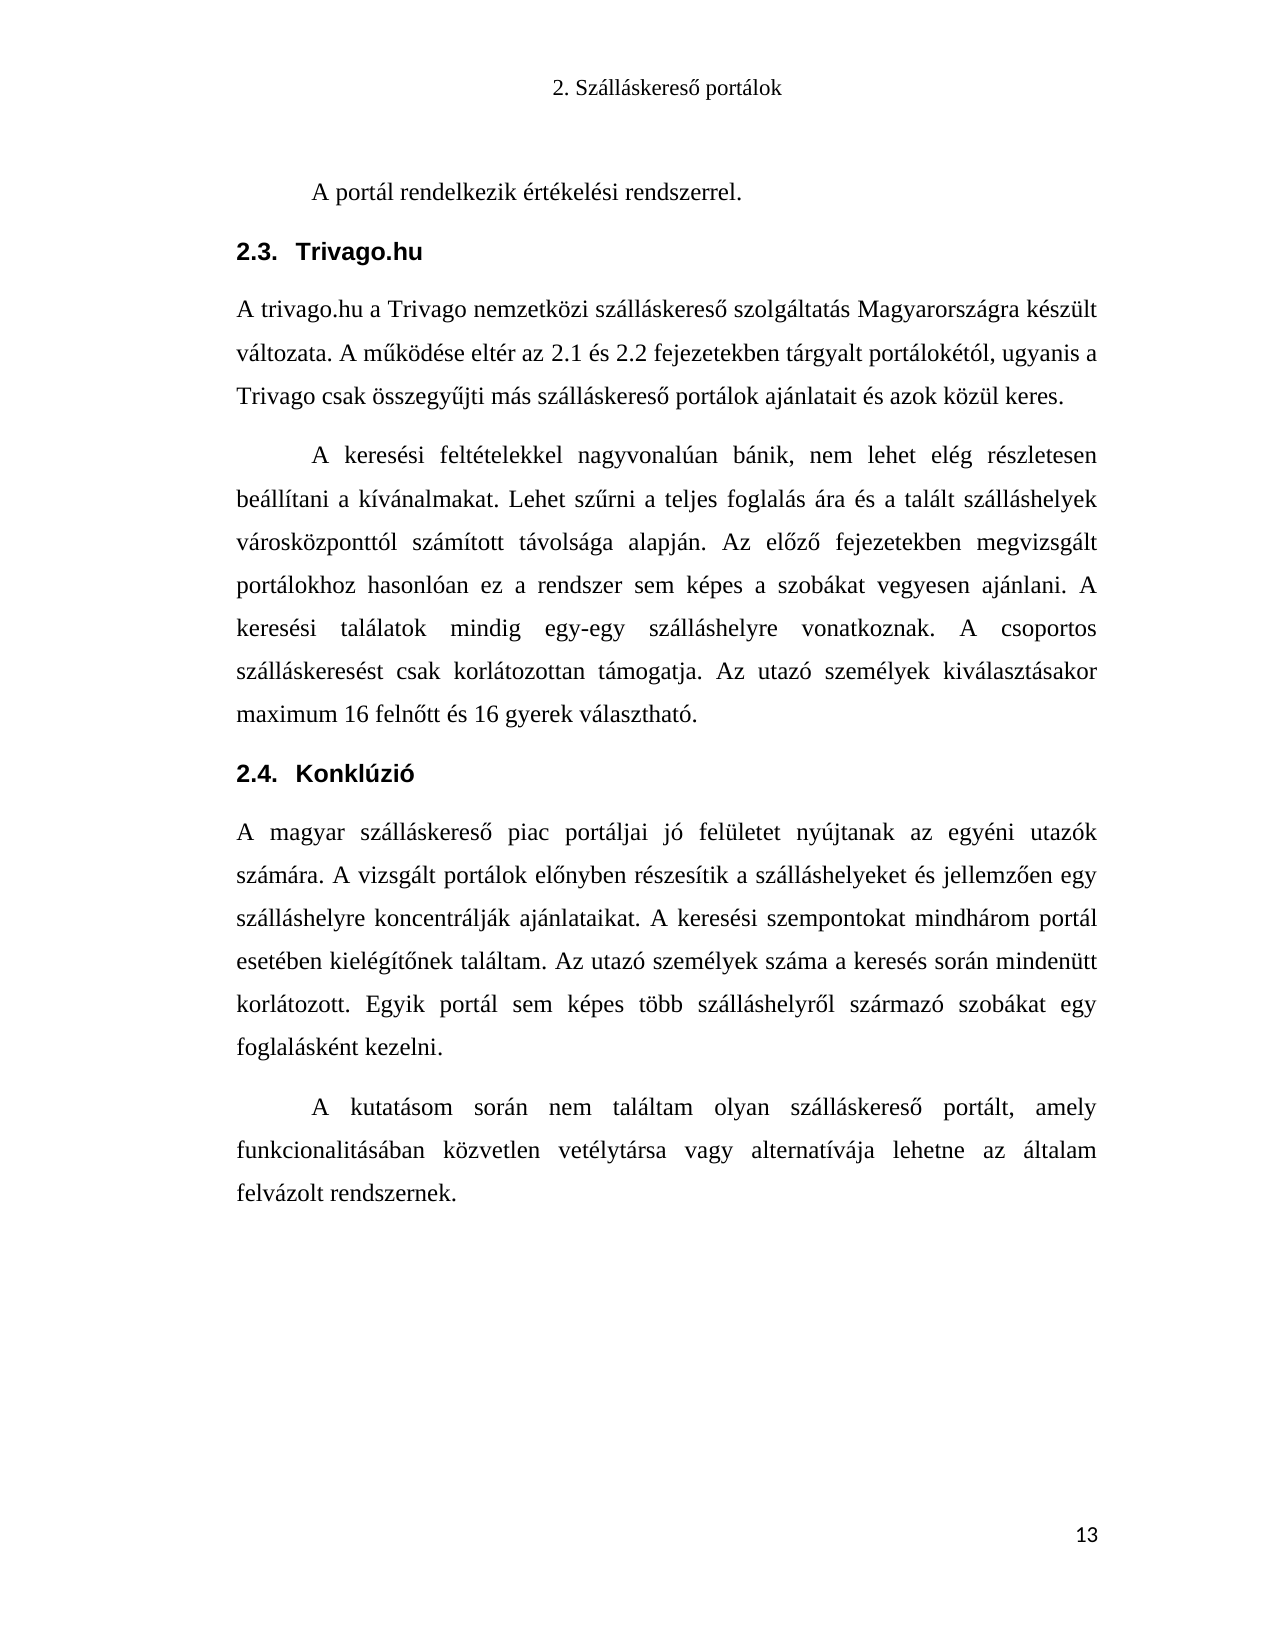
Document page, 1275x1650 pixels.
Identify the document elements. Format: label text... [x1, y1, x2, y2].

subtitle Konklúzió [236, 759, 1098, 788]
text A trivago.hu a Trivago nemzetközi szálláskereső szolgáltatás Magyarországra készült változata. A működése eltér az 2.1 és 2.2 fejezetekben tárgyalt portálokétól, ugyanis a Trivago csak összegyűjti más szálláskereső portálok ajánlatait és azok közül keres. [236, 294, 1098, 409]
text A kutatásom során nem találtam olyan szálláskereső portált, amely funkcionalitásában közvetlen vetélytársa vagy alternatívája lehetne az általam felvázolt rendszernek. [236, 1092, 1098, 1207]
text A portál rendelkezik értékelési rendszerrel. [236, 177, 1098, 206]
text A magyar szálláskereső piac portáljai jó felületet nyújtanak az egyéni utazók számára. A vizsgált portálok előnyben részesítik a szálláshelyeket és jellemzően egy szálláshelyre koncentrálják ajánlataikat. A keresési szempontokat mindhárom portál esetében kielégítőnek találtam. Az utazó személyek száma a keresés során mindenütt korlátozott. Egyik portál sem képes több szálláshelyről származó szobákat egy foglalásként kezelni. [236, 817, 1098, 1061]
subtitle Trivago.hu [236, 237, 1098, 266]
text A keresési feltételekkel nagyvonalúan bánik, nem lehet elég részletesen beállítani a kívánalmakat. Lehet szűrni a teljes foglalás ára és a talált szálláshelyek városközponttól számított távolsága alapján. Az előző fejezetekben megvizsgált portálokhoz hasonlóan ez a rendszer sem képes a szobákat vegyesen ajánlani. A keresési találatok mindig egy-egy szálláshelyre vonatkoznak. A csoportos szálláskeresést csak korlátozottan támogatja. Az utazó személyek kiválasztásakor maximum 16 felnőtt és 16 gyerek választható. [236, 441, 1098, 728]
